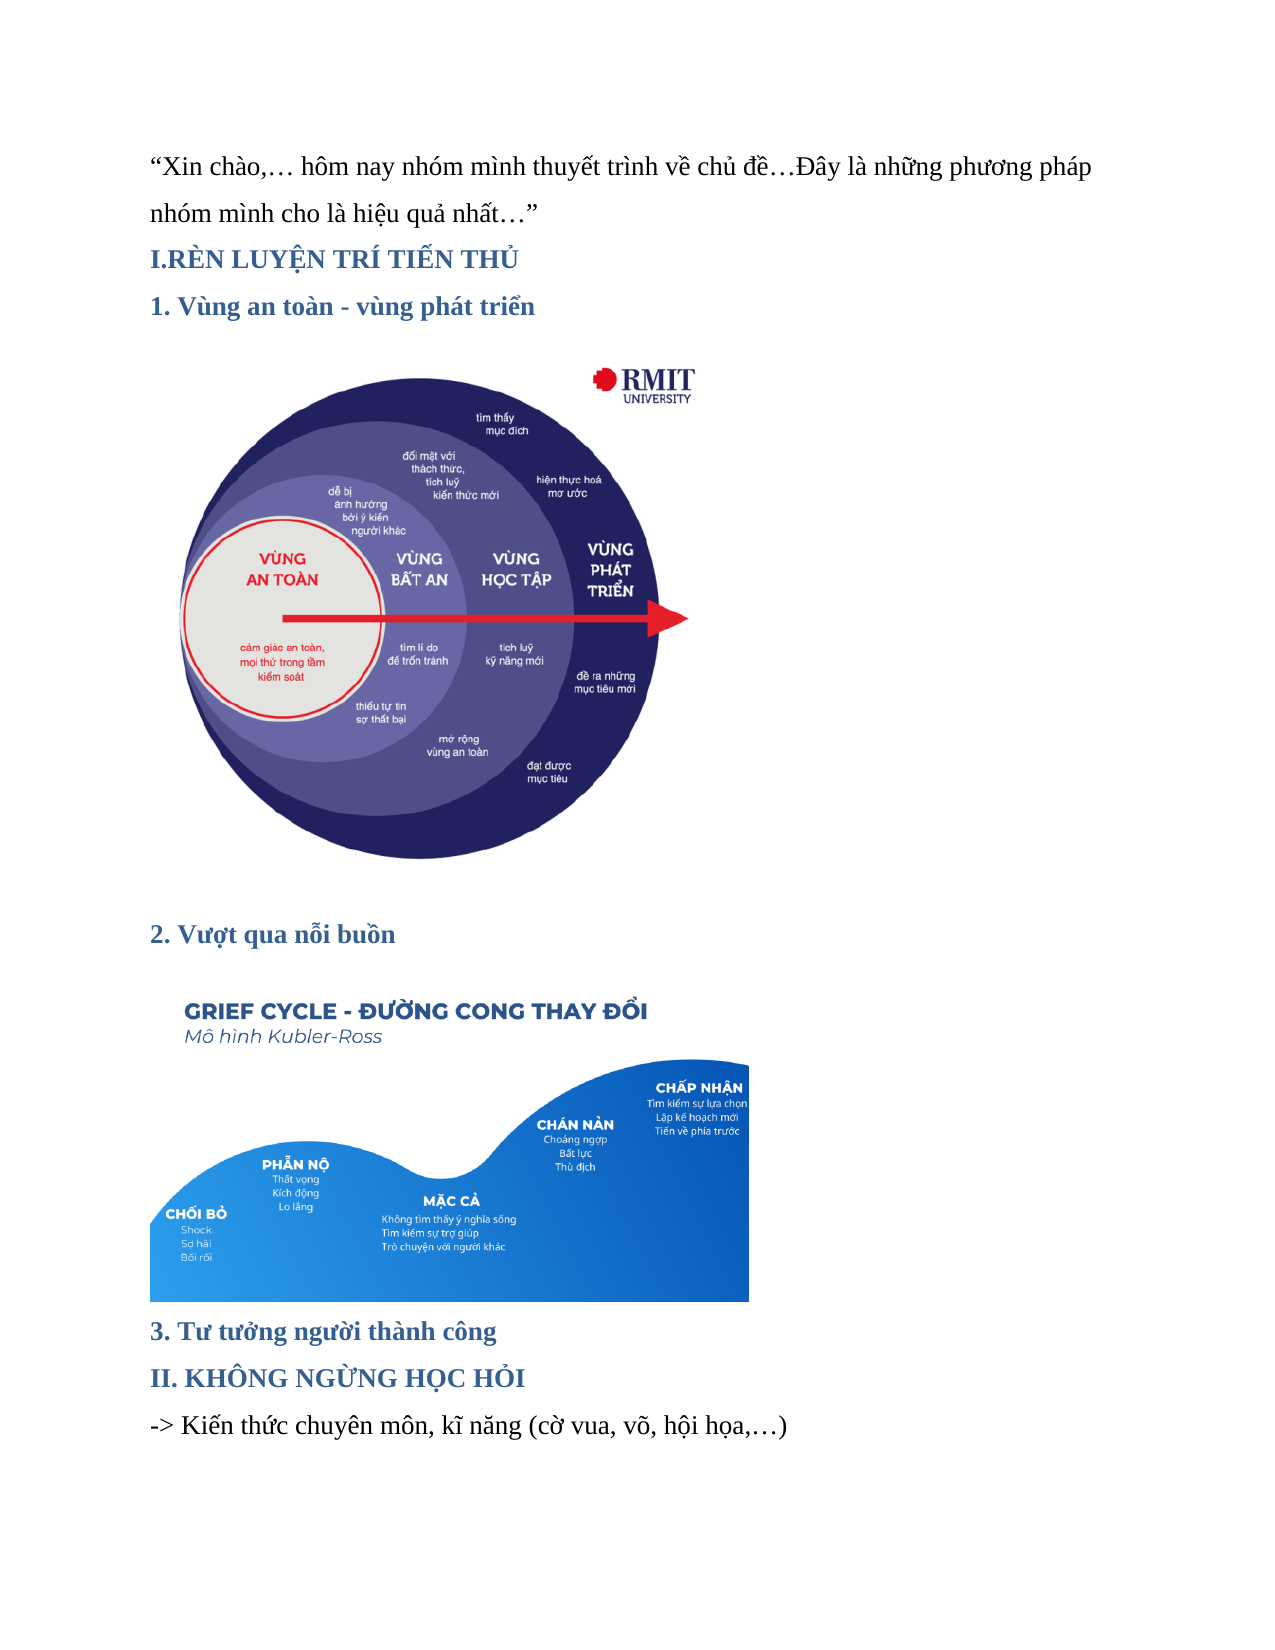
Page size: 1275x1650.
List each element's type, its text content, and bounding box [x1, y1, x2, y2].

subtitle 1. Vùng an toàn - vùng phát triển [150, 290, 1125, 321]
text -> Kiến thức chuyên môn, kĩ năng (cờ vua, võ, hội họa,…) [150, 1409, 1125, 1440]
subtitle 2. Vượt qua nỗi buồn [150, 918, 1125, 949]
subtitle I.RÈN LUYỆN TRÍ TIẾN THỦ [150, 243, 1125, 274]
subtitle II. KHÔNG NGỪNG HỌC HỎI [150, 1362, 1125, 1393]
picture [150, 964, 749, 1302]
text “Xin chào,… hôm nay nhóm mình thuyết trình về chủ đề…Đây là những phương pháp nhóm mình cho là hiệu quả nhất…” [150, 150, 1125, 228]
subtitle 3. Tư tưởng người thành công [150, 1316, 1125, 1347]
picture [150, 336, 718, 905]
